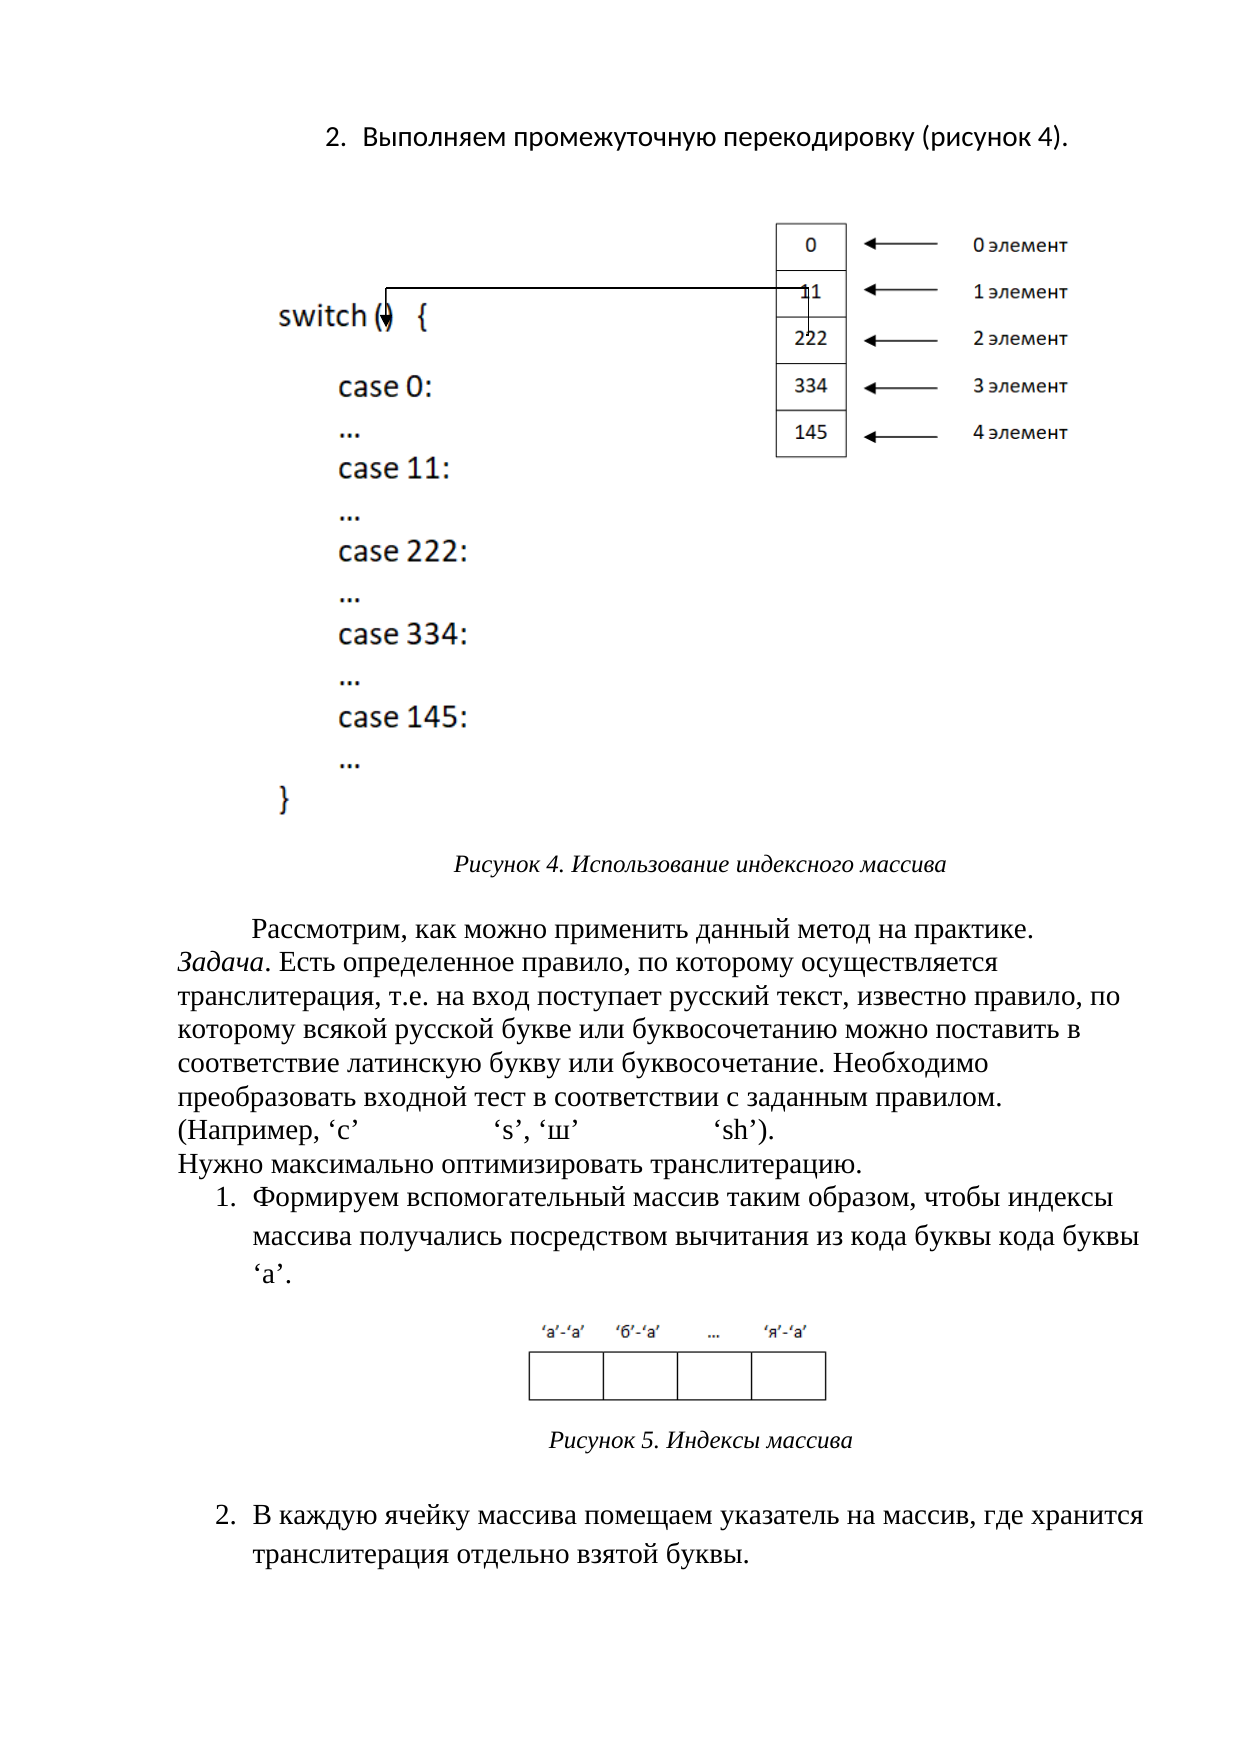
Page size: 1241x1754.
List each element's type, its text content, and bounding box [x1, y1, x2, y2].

list Рисунок 5. Индексы массива [252, 1426, 1152, 1454]
text Задача. Есть определенное правило, по которому осуществляется транслитерация, т.е. на вход поступает русский текст, известно правило, по которому всякой русской букве или буквосочетанию можно поставить в соответствие латинскую букву или буквосочетание. Необходимо преобразовать входной тест в соответствии с заданным правилом. (Например, ‘с’ ‘s’, ‘ш’ ‘sh’). [177, 944, 1152, 1146]
picture [756, 215, 1143, 480]
picture [514, 1295, 889, 1422]
list В каждую ячейку массива помещаем указатель на массив, где хранится транслитерация отдельно взятой буквы. [215, 1497, 1152, 1569]
text Рисунок 4. Использование индексного массива [251, 849, 1152, 877]
list Выполняем промежуточную перекодировку (рисунок 4). [325, 118, 1152, 154]
text Рассмотрим, как можно применить данный метод на практике. [177, 911, 1152, 944]
picture [251, 280, 569, 849]
text Нужно максимально оптимизировать транслитерацию. [177, 1146, 1152, 1179]
list Формируем вспомогательный массив таким образом, чтобы индексы массива получались посредством вычитания из кода буквы кода буквы ‘а’. [215, 1179, 1152, 1290]
